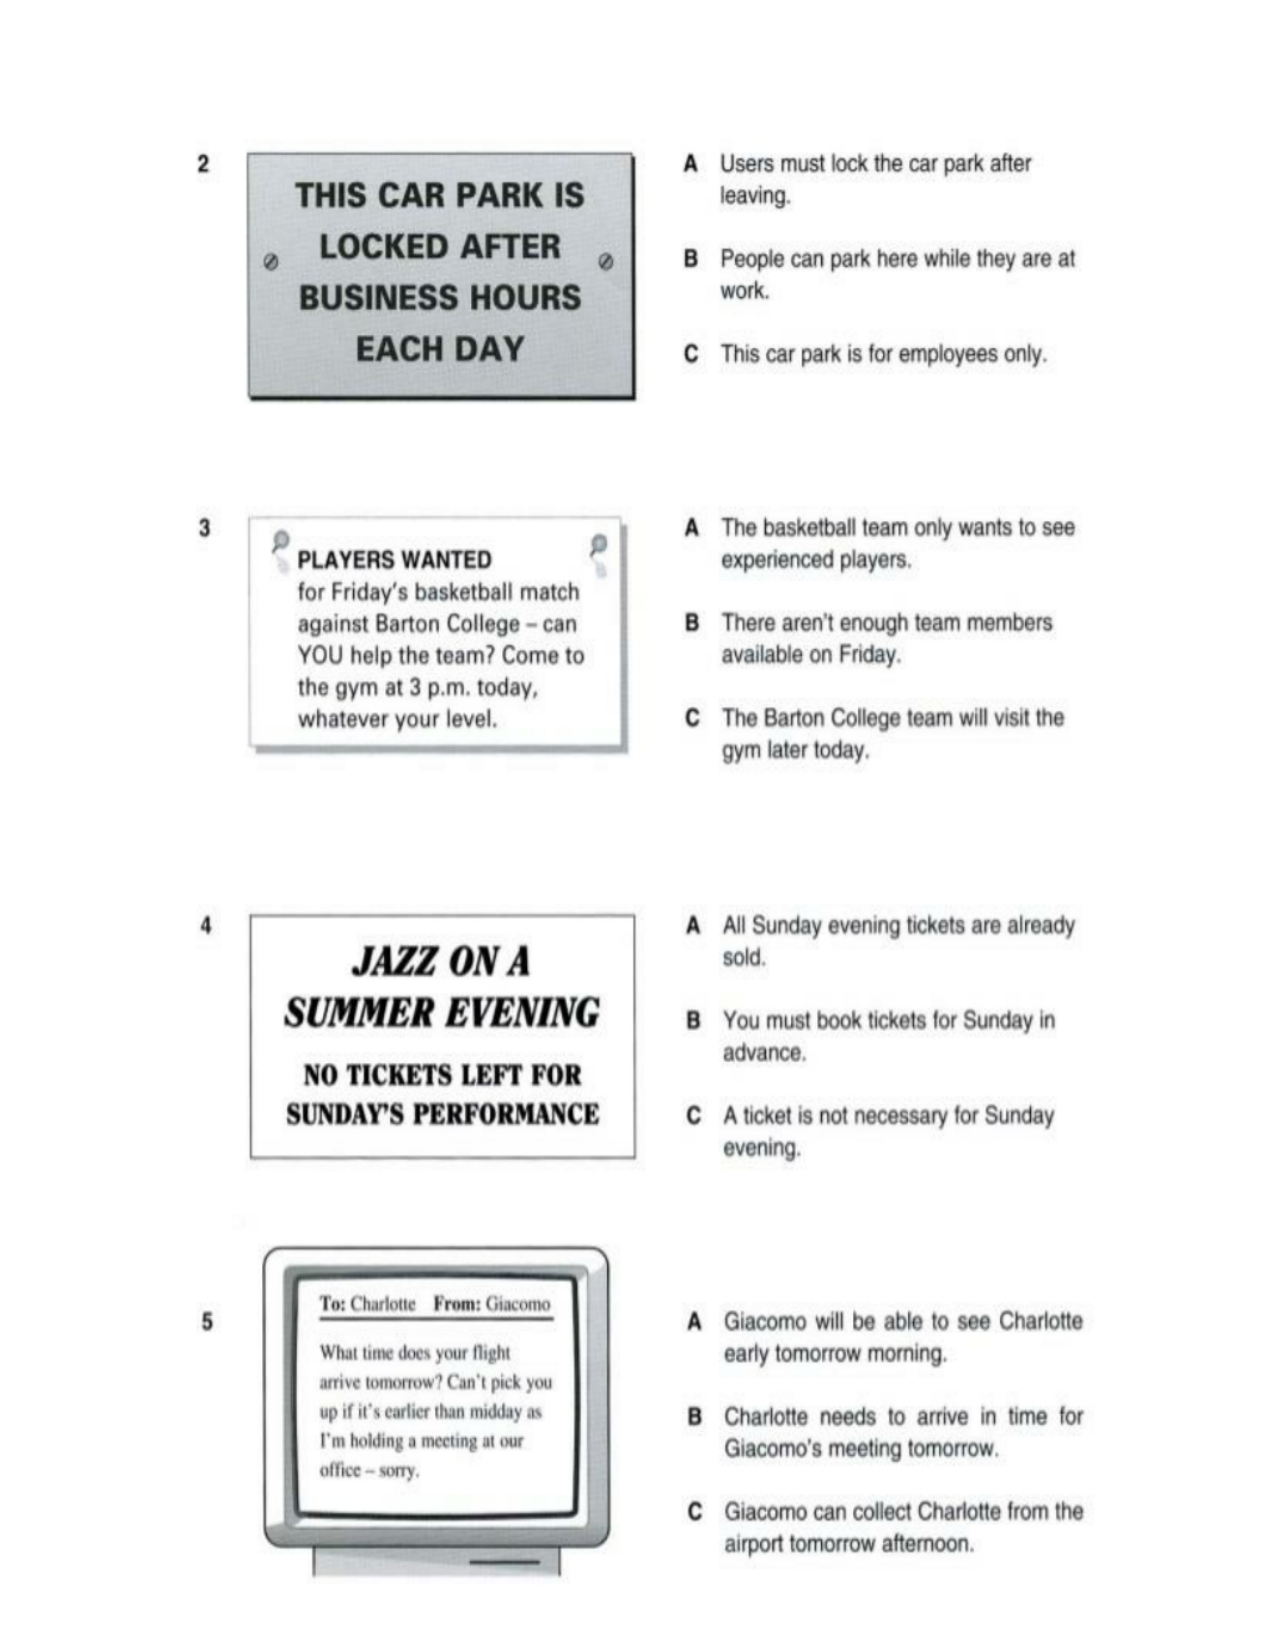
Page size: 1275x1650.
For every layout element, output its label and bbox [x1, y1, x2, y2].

picture [193, 138, 1098, 1592]
